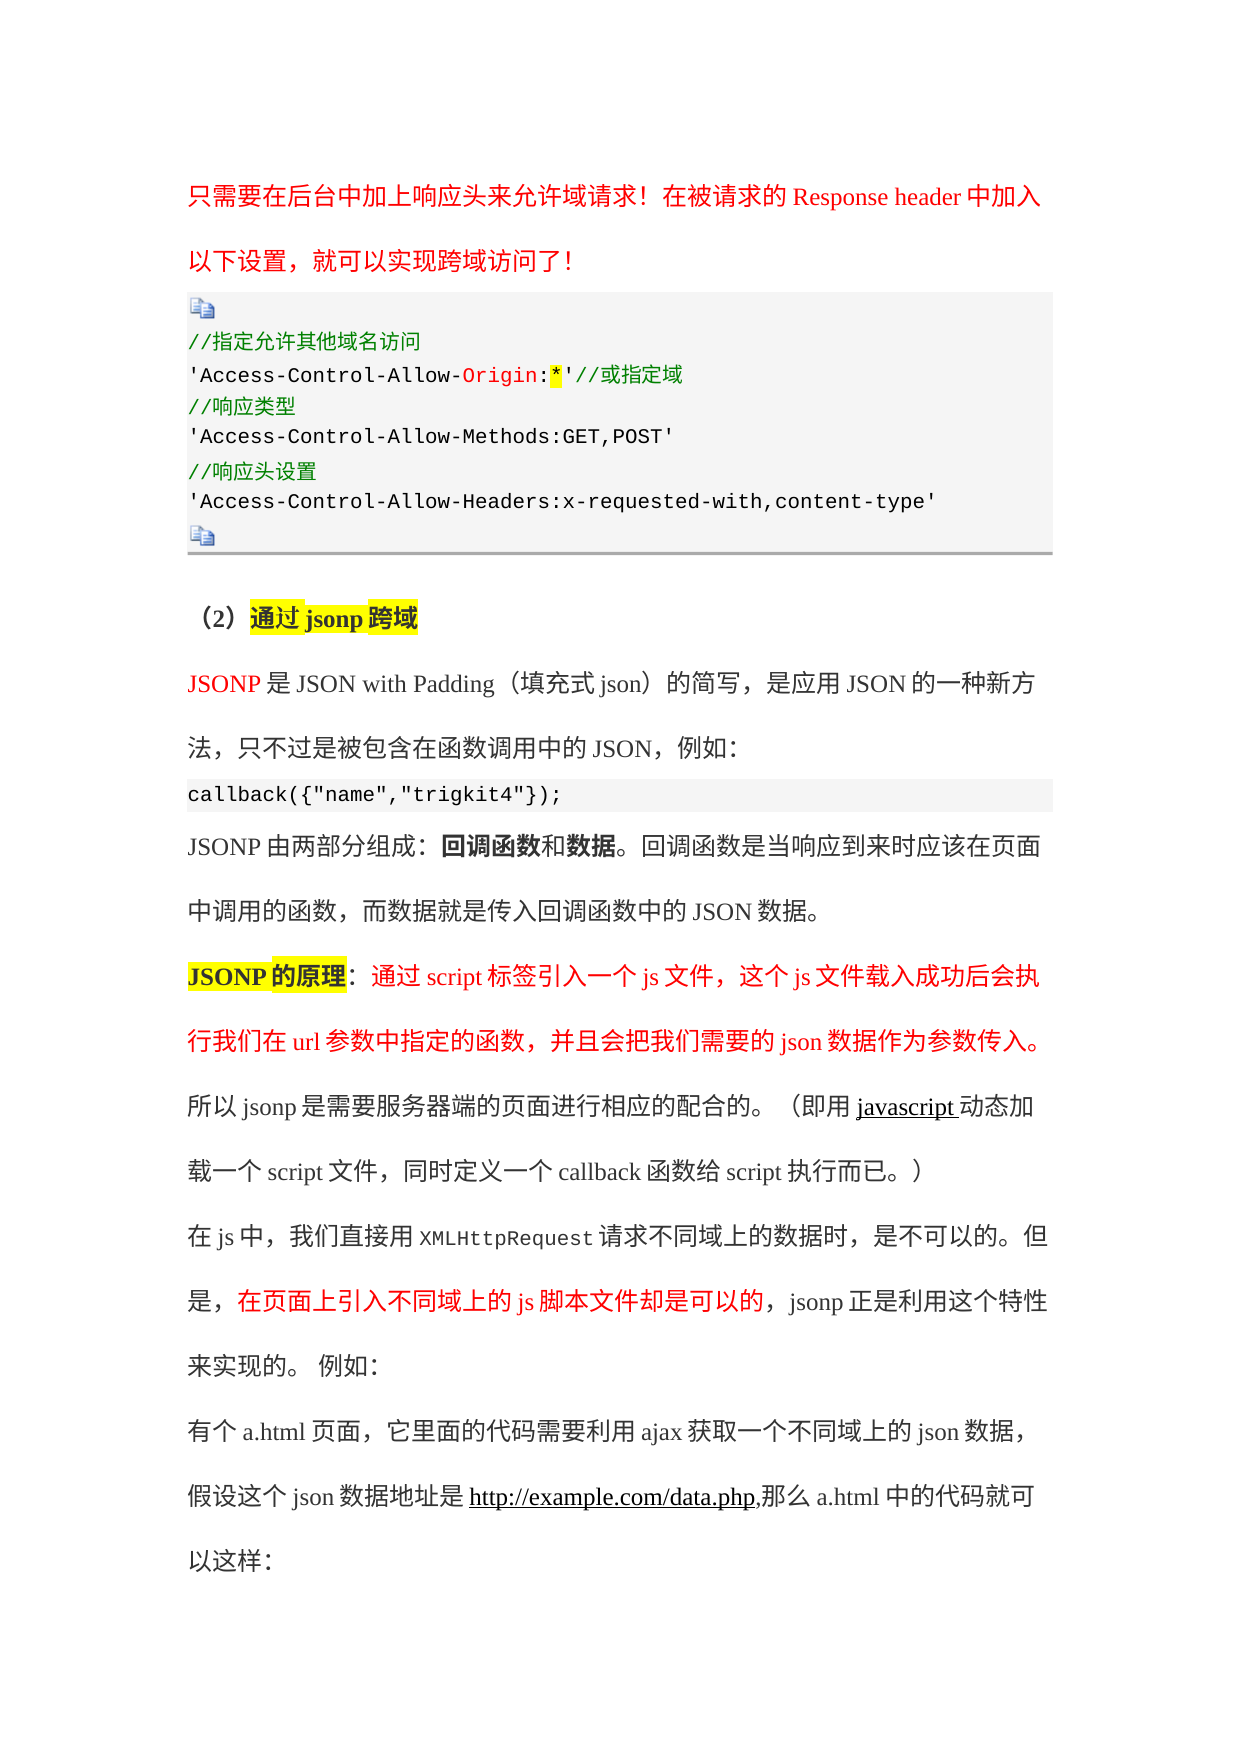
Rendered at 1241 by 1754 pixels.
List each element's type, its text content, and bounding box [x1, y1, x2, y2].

text 有个a.html页面，它里面的代码需要利用ajax获取一个不同域上的json数据，假设这个json数据地址是http://example.com/data.php,那么a.html中的代码就可以这样： [187, 1397, 1053, 1592]
text //指定允许其他域名访问 [187, 324, 1053, 357]
picture [187, 519, 219, 551]
text callback({"name","trigkit4"}); [187, 779, 1053, 812]
text JSONP是JSON with Padding（填充式json）的简写，是应用JSON的一种新方法，只不过是被包含在函数调用中的JSON，例如： [187, 649, 1053, 779]
text （2）通过jsonp跨域 [187, 584, 1053, 649]
text //响应头设置 [187, 454, 1053, 487]
text JSONP的原理：通过script标签引入一个js文件，这个js文件载入成功后会执行我们在url参数中指定的函数，并且会把我们需要的json数据作为参数传入。所以jsonp是需要服务器端的页面进行相应的配合的。（即用javascript动态加载一个script文件，同时定义一个callback函数给script执行而已。） [187, 942, 1053, 1202]
text 'Access-Control-Allow-Headers:x-requested-with,content-type' [187, 487, 1053, 519]
text 'Access-Control-Allow-Origin:*'//或指定域 [187, 357, 1053, 389]
text //响应类型 [187, 389, 1053, 422]
picture [187, 292, 219, 324]
text 在js中，我们直接用XMLHttpRequest请求不同域上的数据时，是不可以的。但是，在页面上引入不同域上的js脚本文件却是可以的，jsonp正是利用这个特性来实现的。 例如： [187, 1202, 1053, 1397]
text 'Access-Control-Allow-Methods:GET,POST' [187, 422, 1053, 454]
text JSONP由两部分组成：回调函数和数据。回调函数是当响应到来时应该在页面中调用的函数，而数据就是传入回调函数中的JSON数据。 [187, 812, 1053, 942]
text 只需要在后台中加上响应头来允许域请求！在被请求的Response header中加入以下设置，就可以实现跨域访问了！ [187, 162, 1053, 292]
